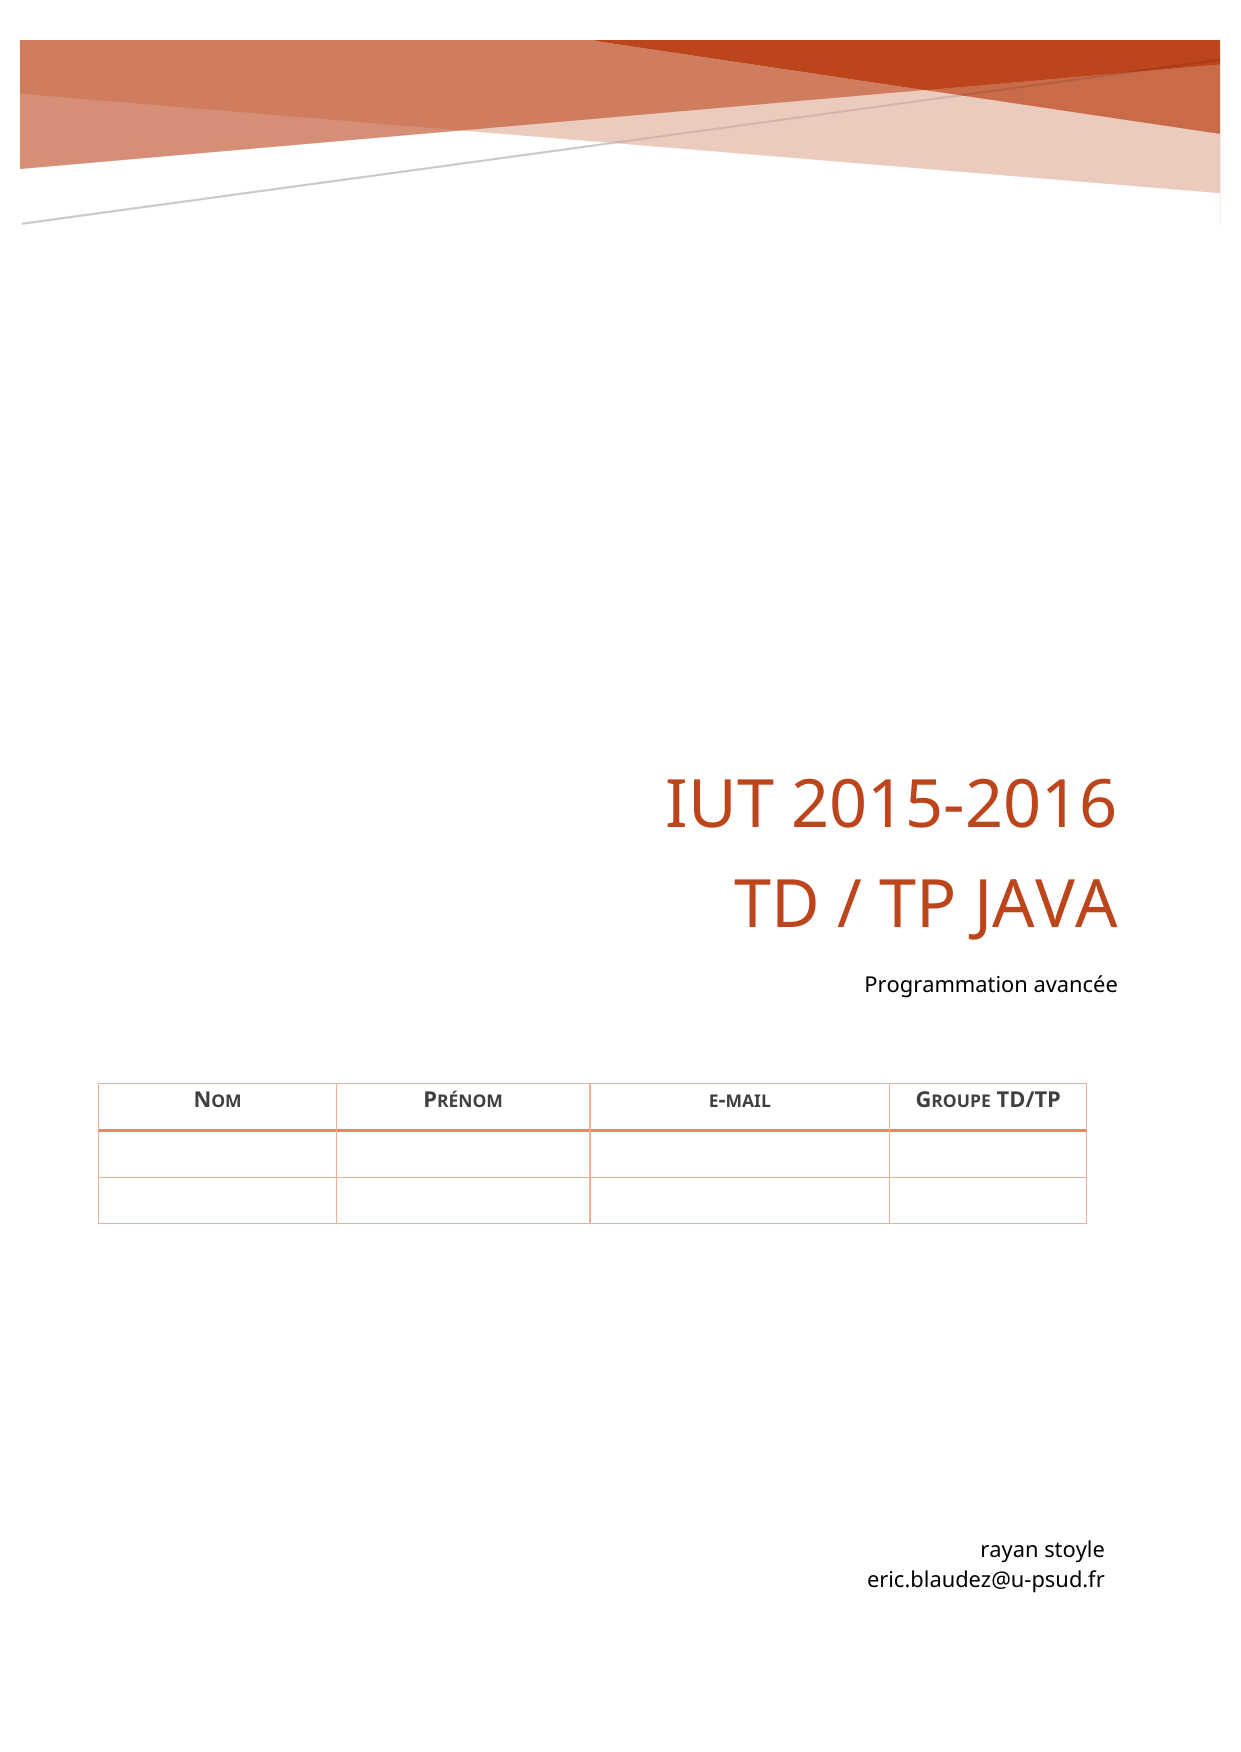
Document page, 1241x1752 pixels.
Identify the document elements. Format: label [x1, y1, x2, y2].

picture [20, 40, 1221, 240]
